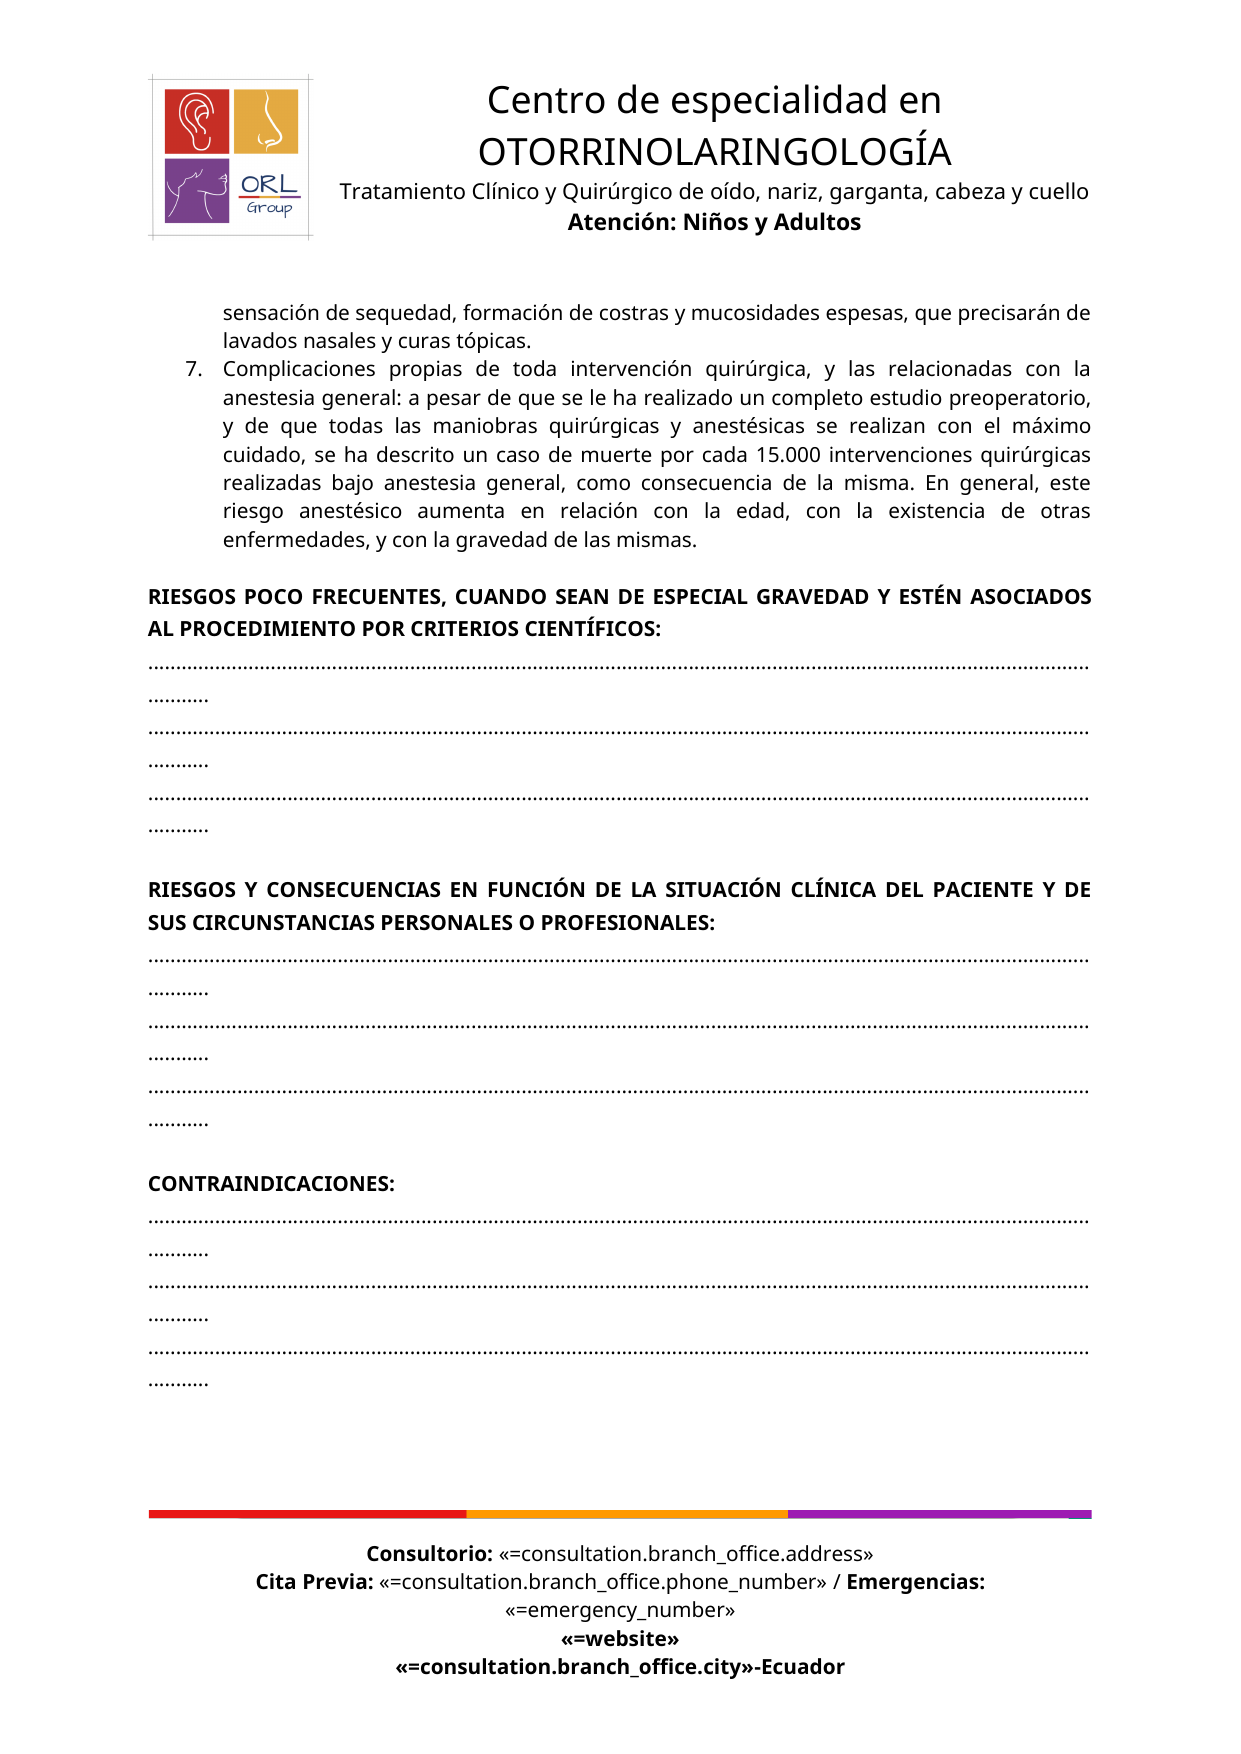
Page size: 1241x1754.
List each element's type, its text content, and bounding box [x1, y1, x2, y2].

text .................................................................................................................................................................................... [148, 647, 1092, 708]
text .................................................................................................................................................................................... [148, 941, 1092, 1002]
text .................................................................................................................................................................................... [148, 1201, 1092, 1262]
text .................................................................................................................................................................................... [148, 1267, 1092, 1328]
text CONTRAINDICACIONES: [148, 1169, 1092, 1197]
text RIESGOS Y CONSECUENCIAS EN FUNCIÓN DE LA SITUACIÓN CLÍNICA DEL PACIENTE Y DE SUS CIRCUNSTANCIAS PERSONALES O PROFESIONALES: [148, 875, 1092, 936]
picture [147, 73, 314, 241]
picture [148, 1510, 1092, 1519]
text .................................................................................................................................................................................... [148, 1006, 1092, 1067]
text .................................................................................................................................................................................... [148, 1071, 1092, 1132]
text .................................................................................................................................................................................... [148, 712, 1092, 773]
text .................................................................................................................................................................................... [148, 1332, 1092, 1393]
text RIESGOS POCO FRECUENTES, CUANDO SEAN DE ESPECIAL GRAVEDAD Y ESTÉN ASOCIADOS AL PROCEDIMIENTO POR CRITERIOS CIENTÍFICOS: [148, 582, 1092, 643]
text .................................................................................................................................................................................... [148, 778, 1092, 839]
